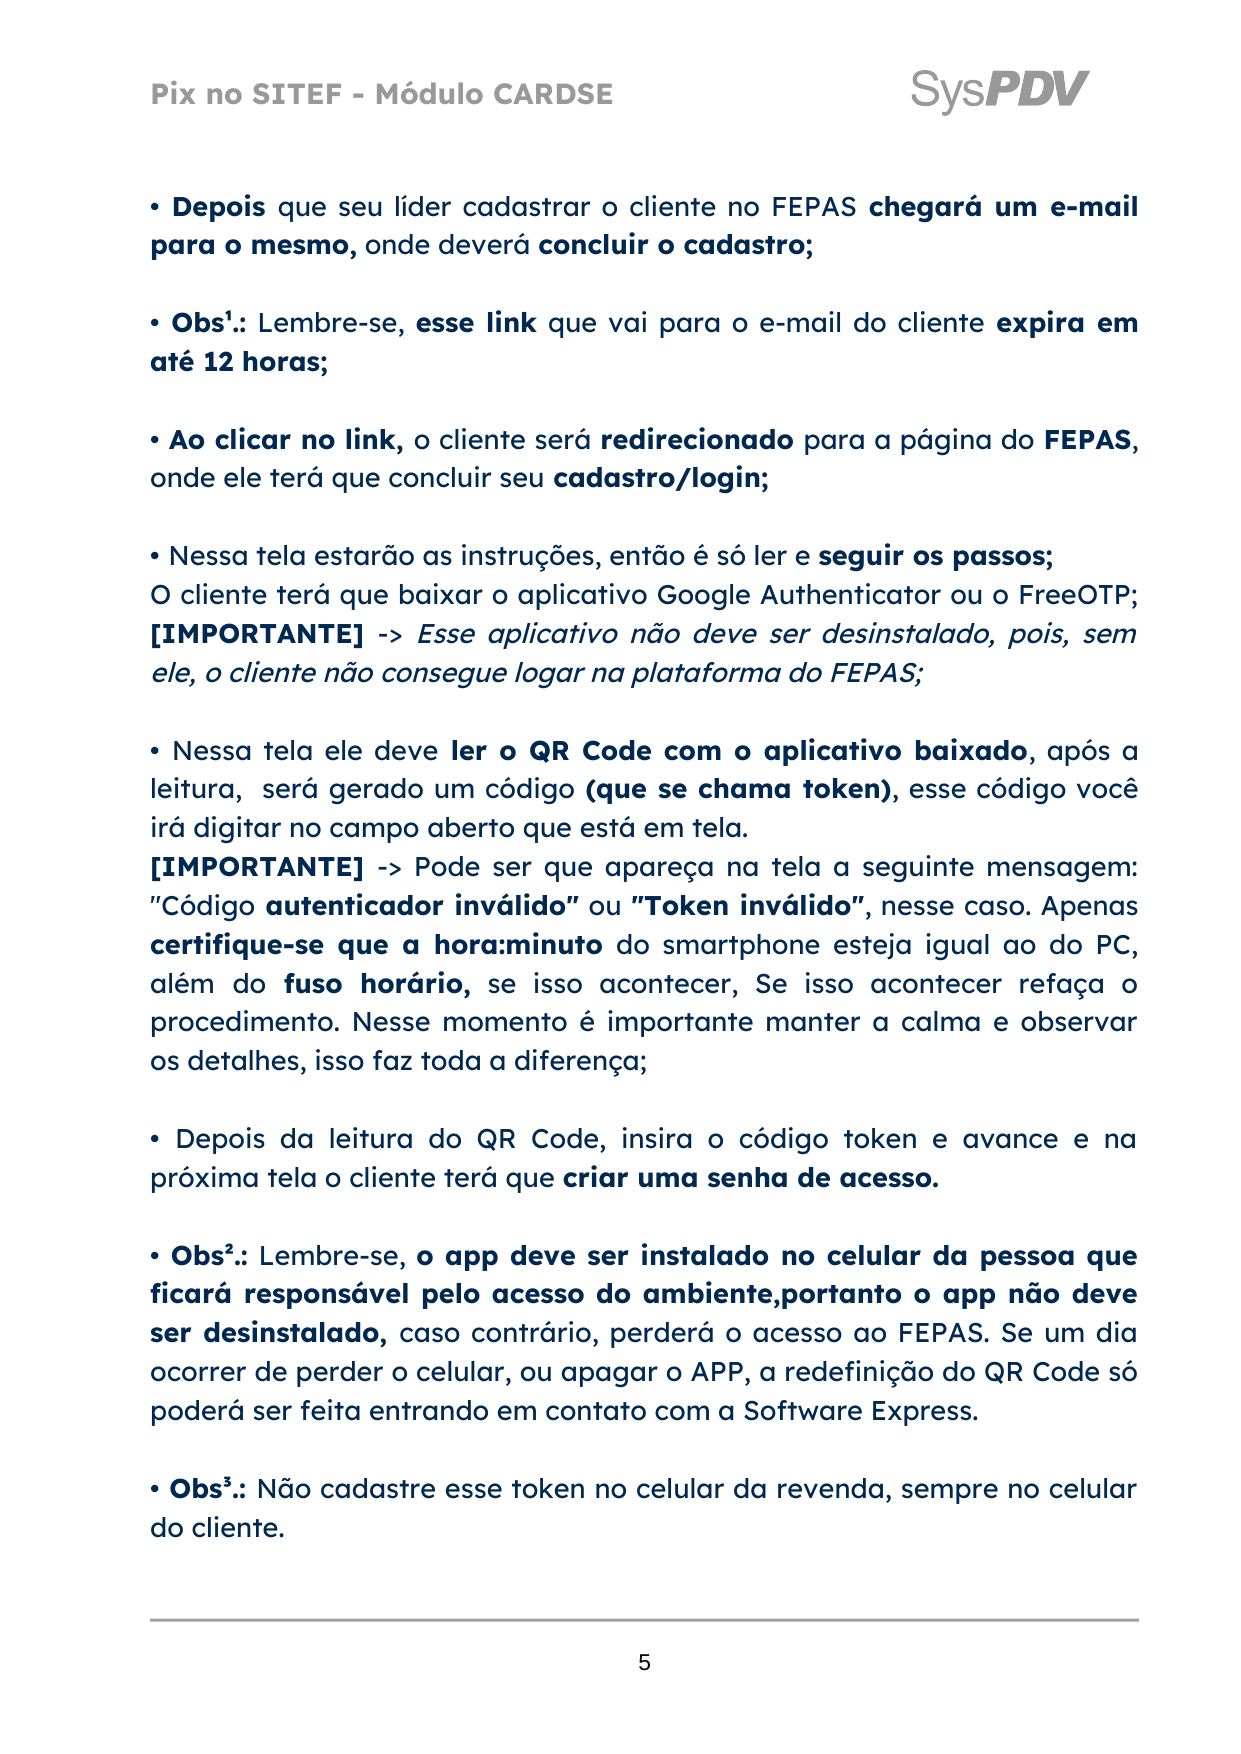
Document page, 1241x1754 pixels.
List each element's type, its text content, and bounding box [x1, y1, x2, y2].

text • Depois que seu líder cadastrar o cliente no FEPAS chegará um e-mail para o mesmo, onde deverá concluir o cadastro; [150, 189, 1139, 262]
text [IMPORTANTE] -> Pode ser que apareça na tela a seguinte mensagem: "Código autenticador inválido" ou "Token inválido", nesse caso. Apenas certifique-se que a hora:minuto do smartphone esteja igual ao do PC, além do fuso horário, se isso acontecer, Se isso acontecer refaça o procedimento. Nesse momento é importante manter a calma e observar os detalhes, isso faz toda a diferença; [150, 849, 1139, 1077]
text • Obs³.: Não cadastre esse token no celular da revenda, sempre no celular do cliente. [150, 1471, 1139, 1544]
text • Depois da leitura do QR Code, insira o código token e avance e na próxima tela o cliente terá que criar uma senha de acesso. [150, 1121, 1139, 1194]
text • Ao clicar no link, o cliente será redirecionado para a página do FEPAS, onde ele terá que concluir seu cadastro/login; [150, 422, 1139, 495]
text • Obs².: Lembre-se, o app deve ser instalado no celular da pessoa que ficará responsável pelo acesso do ambiente,portanto o app não deve ser desinstalado, caso contrário, perderá o acesso ao FEPAS. Se um dia ocorrer de perder o celular, ou apagar o APP, a redefinição do QR Code só poderá ser feita entrando em contato com a Software Express. [150, 1238, 1139, 1427]
picture [911, 70, 1091, 116]
text • Nessa tela estarão as instruções, então é só ler e seguir os passos; [150, 538, 1139, 572]
text O cliente terá que baixar o aplicativo Google Authenticator ou o FreeOTP; [IMPORTANTE] -> Esse aplicativo não deve ser desinstalado, pois, sem ele, o cliente não consegue logar na plataforma do FEPAS; [150, 577, 1139, 689]
text • Obs¹.: Lembre-se, esse link que vai para o e-mail do cliente expira em até 12 horas; [150, 305, 1139, 378]
text • Nessa tela ele deve ler o QR Code com o aplicativo baixado, após a leitura, será gerado um código (que se chama token), esse código você irá digitar no campo aberto que está em tela. [150, 733, 1139, 844]
